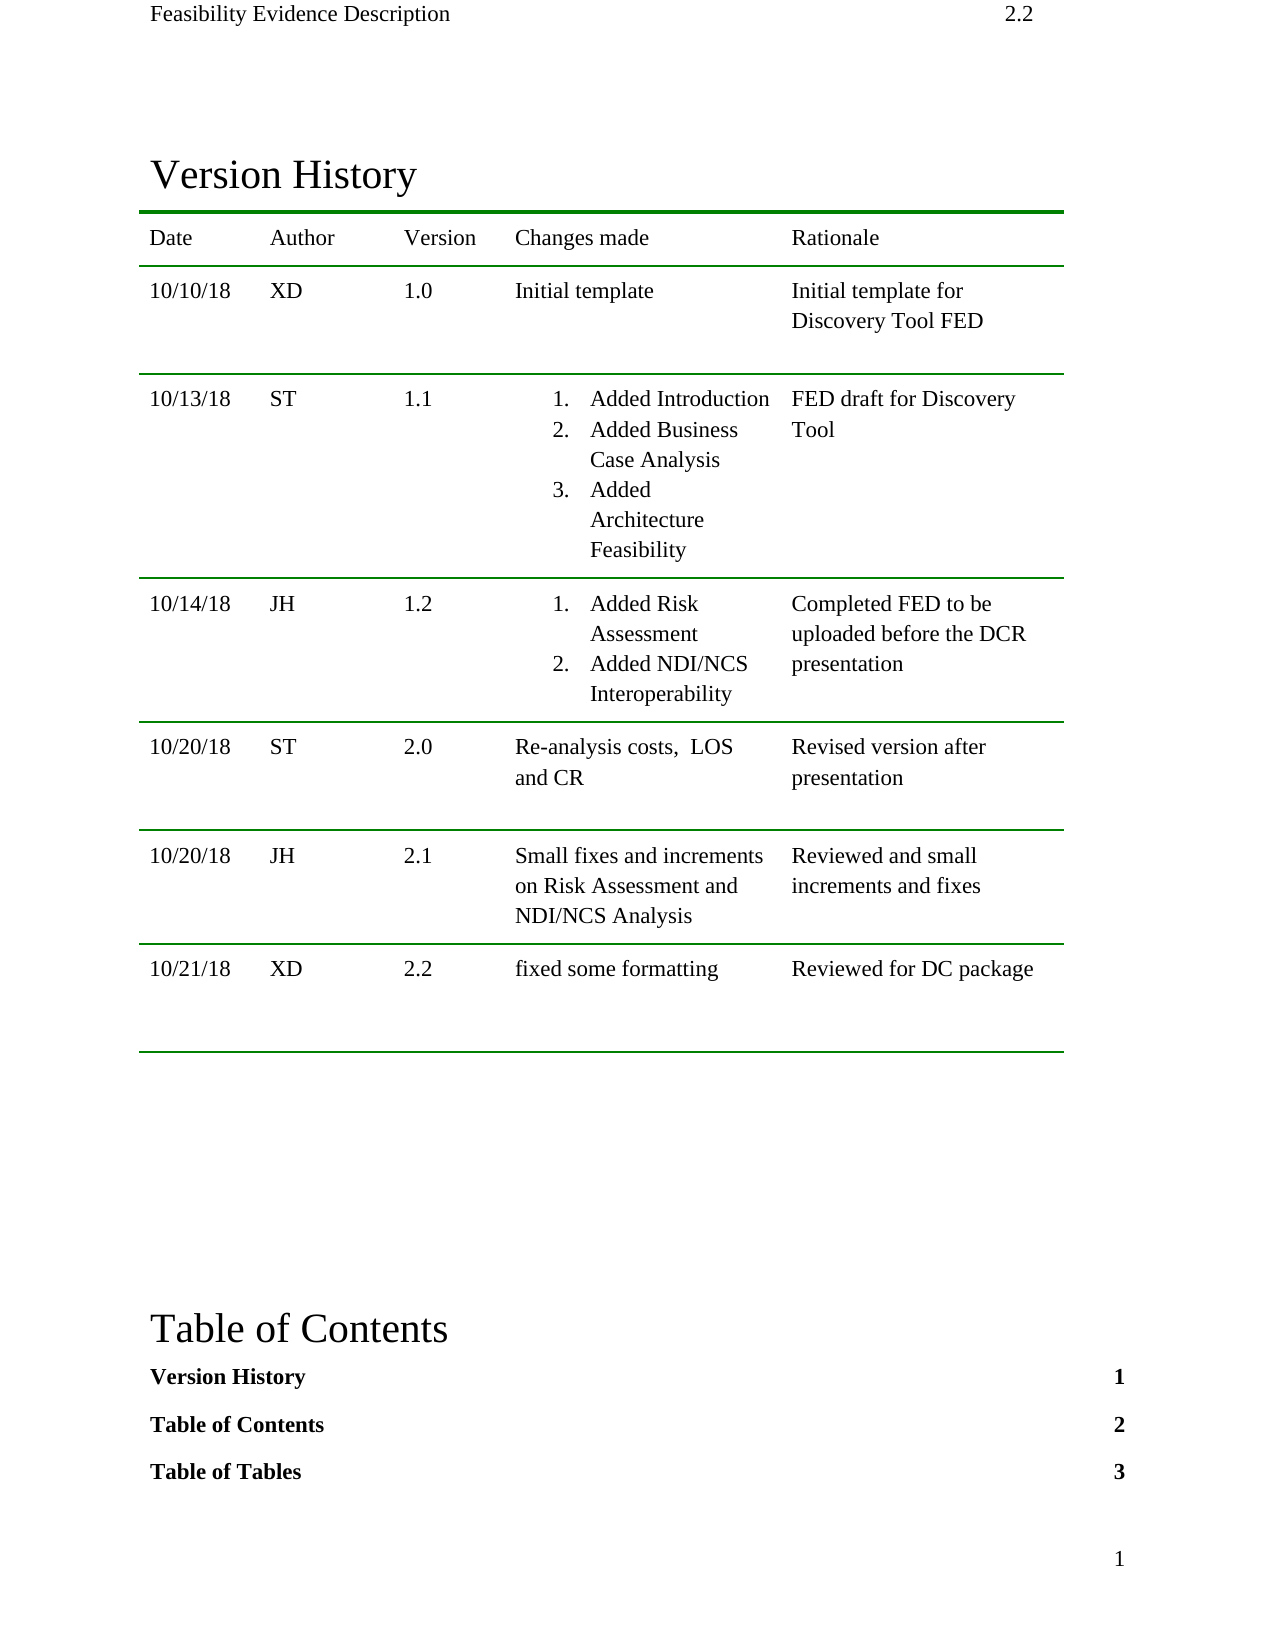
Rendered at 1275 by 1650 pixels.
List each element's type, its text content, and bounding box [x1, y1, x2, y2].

table_cell 10/13/18 [139, 375, 259, 577]
table_cell 1.1 [393, 375, 504, 577]
table_cell ST [259, 723, 393, 829]
table_cell 10/10/18 [139, 267, 259, 373]
table_cell JH [259, 579, 393, 721]
table_cell Initial template for Discovery Tool FED [781, 267, 1064, 373]
table_header Version [393, 214, 504, 264]
table_cell 1.0 [393, 267, 504, 373]
table_header Rationale [781, 214, 1064, 264]
table_cell 2.0 [393, 723, 504, 829]
table_cell 10/21/18 [139, 945, 259, 1051]
table_cell FED draft for Discovery Tool [781, 375, 1064, 577]
table_cell Re-analysis costs, LOS and CR [504, 723, 781, 829]
subtitle Version History [150, 150, 1125, 198]
table_cell 10/20/18 [139, 723, 259, 829]
table_cell XD [259, 945, 393, 1051]
subtitle Table of Contents [150, 1303, 1125, 1351]
table_cell 10/14/18 [139, 579, 259, 721]
table_cell Added Introduction Added Business Case Analysis Added Architecture Feasibility [504, 375, 781, 577]
table_cell 2.1 [393, 831, 504, 943]
table_cell 1.2 [393, 579, 504, 721]
table_cell Small fixes and increments on Risk Assessment and NDI/NCS Analysis [504, 831, 781, 943]
table_cell Reviewed and small increments and fixes [781, 831, 1064, 943]
table_cell XD [259, 267, 393, 373]
table_cell Initial template [504, 267, 781, 373]
table_cell JH [259, 831, 393, 943]
table_header Author [259, 214, 393, 264]
table_cell 10/20/18 [139, 831, 259, 943]
table_cell ST [259, 375, 393, 577]
table_header Changes made [504, 214, 781, 264]
table_cell Reviewed for DC package [781, 945, 1064, 1051]
table_cell Completed FED to be uploaded before the DCR presentation [781, 579, 1064, 721]
table_header Date [139, 214, 259, 264]
table_cell Revised version after presentation [781, 723, 1064, 829]
table_cell 2.2 [393, 945, 504, 1051]
table_cell fixed some formatting [504, 945, 781, 1051]
table_cell Added Risk Assessment Added NDI/NCS Interoperability [504, 579, 781, 721]
